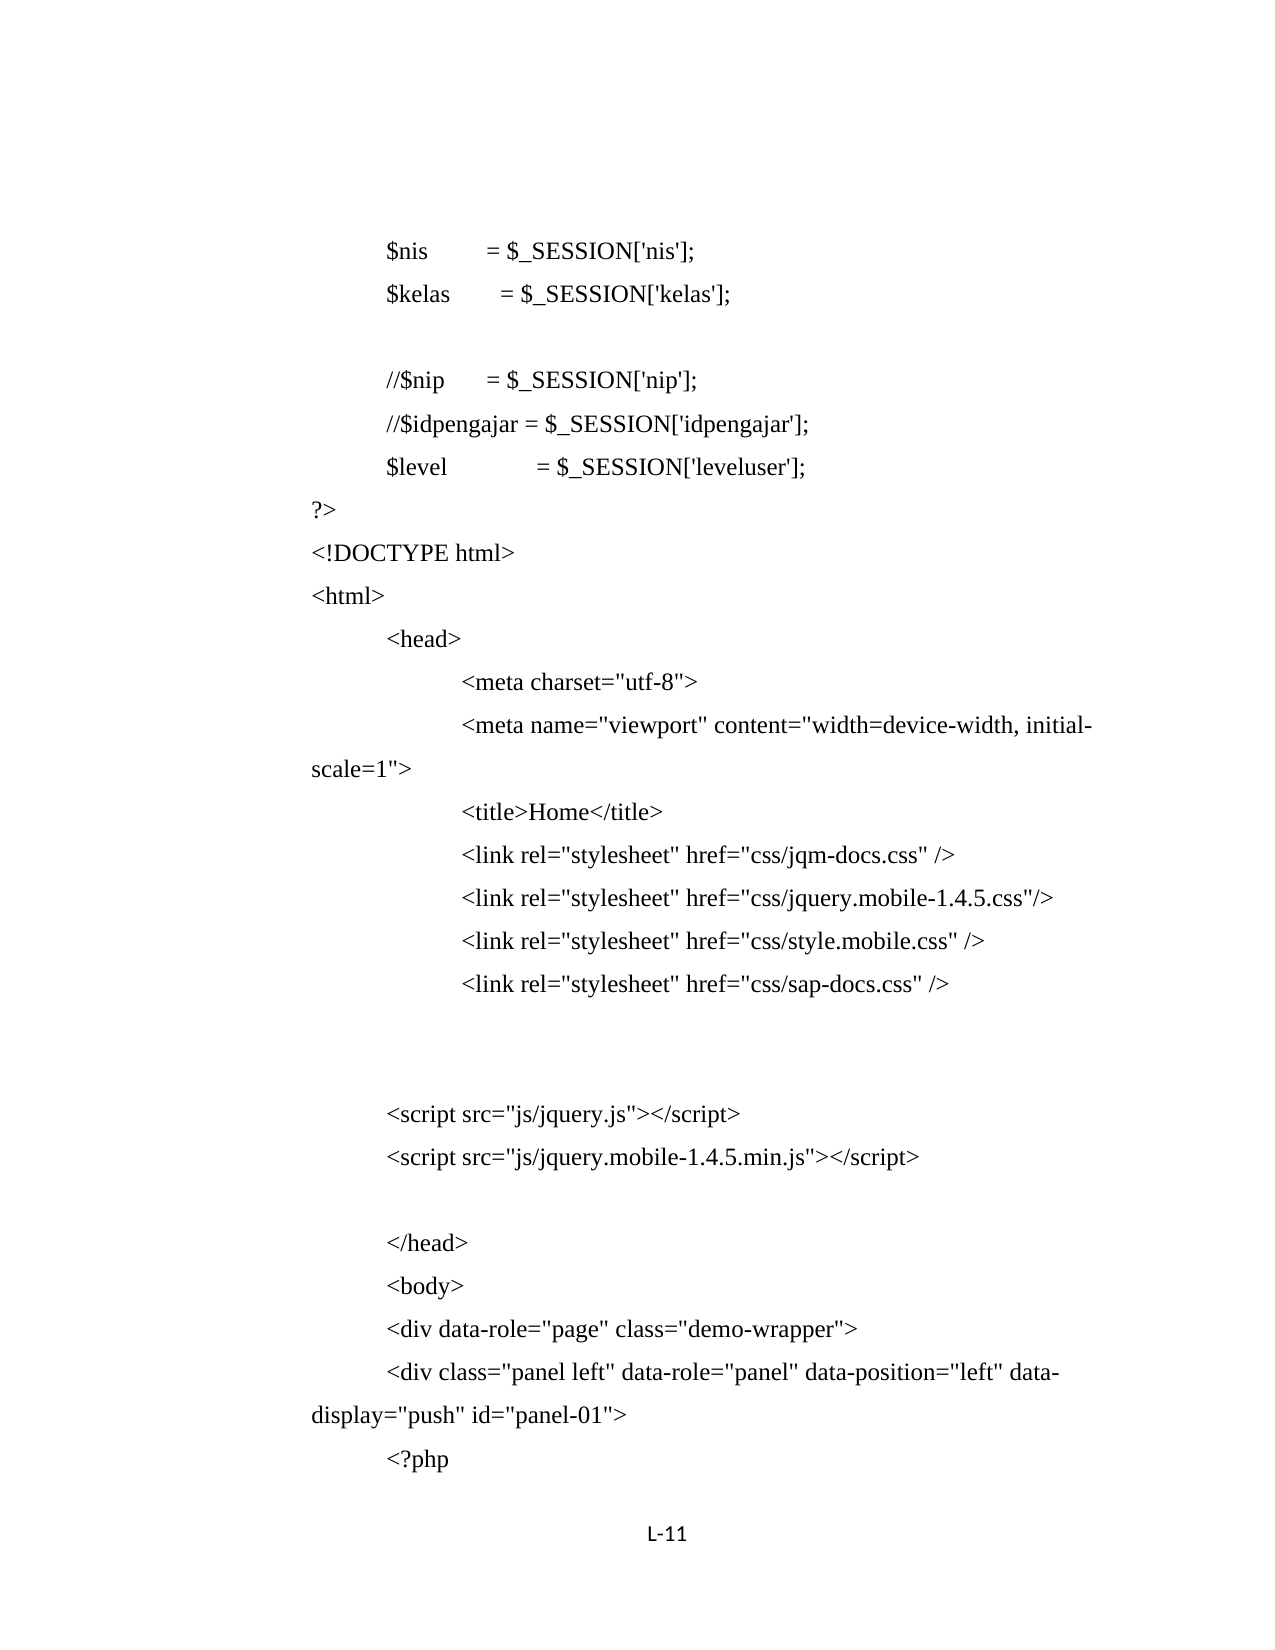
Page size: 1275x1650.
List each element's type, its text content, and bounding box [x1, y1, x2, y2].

list <link rel="stylesheet" href="css/style.mobile.css" /> [311, 926, 1098, 955]
list <title>Home</title> [311, 797, 1098, 826]
list $kelas = $_SESSION['kelas']; [311, 279, 1098, 308]
list <!DOCTYPE html> [311, 538, 1098, 567]
list $level = $_SESSION['leveluser']; [311, 452, 1098, 481]
list <head> [311, 624, 1098, 653]
list $nis = $_SESSION['nis']; [311, 236, 1098, 265]
list <link rel="stylesheet" href="css/jqm-docs.css" /> [311, 840, 1098, 869]
list <link rel="stylesheet" href="css/sap-docs.css" /> [311, 969, 1098, 998]
list <script src="js/jquery.mobile-1.4.5.min.js"></script> [311, 1142, 1098, 1171]
list <div data-role="page" class="demo-wrapper"> [311, 1314, 1098, 1343]
list <div class="panel left" data-role="panel" data-position="left" data-display="push" id="panel-01"> [311, 1357, 1098, 1429]
list //$nip = $_SESSION['nip']; [311, 366, 1098, 394]
list <html> [311, 581, 1098, 610]
list <?php [311, 1444, 1098, 1472]
list //$idpengajar = $_SESSION['idpengajar']; [311, 409, 1098, 437]
list <script src="js/jquery.js"></script> [311, 1099, 1098, 1127]
list ?> [311, 495, 1098, 524]
list <body> [311, 1271, 1098, 1300]
list </head> [311, 1228, 1098, 1257]
list <link rel="stylesheet" href="css/jquery.mobile-1.4.5.css"/> [311, 883, 1098, 912]
list <meta name="viewport" content="width=device-width, initial-scale=1"> [311, 711, 1098, 782]
list <meta charset="utf-8"> [311, 667, 1098, 696]
